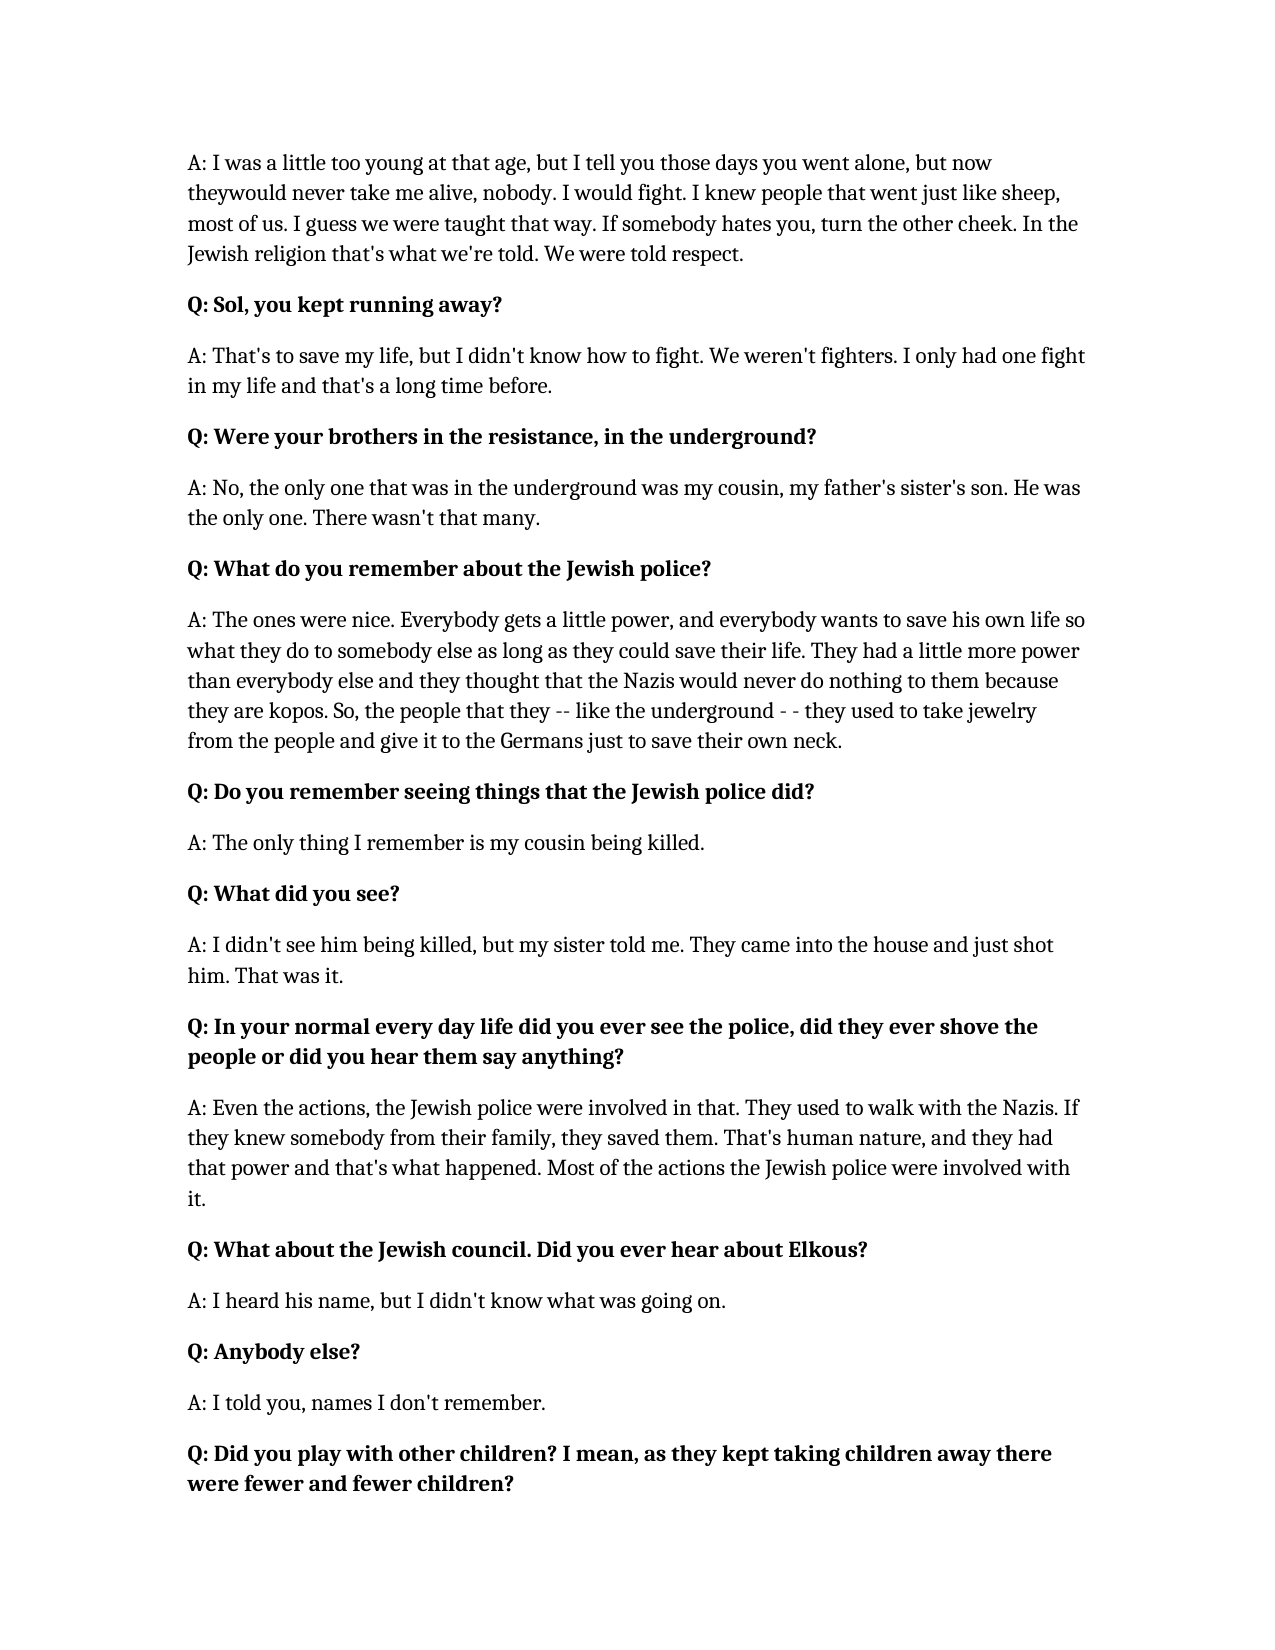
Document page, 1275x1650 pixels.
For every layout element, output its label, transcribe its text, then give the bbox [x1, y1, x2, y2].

text Q: What about the Jewish council. Did you ever hear about Elkous? [187, 1236, 1087, 1263]
text A: No, the only one that was in the underground was my cousin, my father's sister's son. He was the only one. There wasn't that many. [187, 475, 1087, 532]
text A: The only thing I remember is my cousin being killed. [187, 830, 1087, 857]
text A: The ones were nice. Everybody gets a little power, and everybody wants to save his own life so what they do to somebody else as long as they could save their life. They had a little more power than everybody else and they thought that the Nazis would never do nothing to them because they are kopos. So, the people that they -- like the underground - - they used to take jewelry from the people and give it to the Germans just to save their own neck. [187, 607, 1087, 754]
text A: I was a little too young at that age, but I tell you those days you went alone, but now theywould never take me alive, nobody. I would fight. I knew people that went just like sheep, most of us. I guess we were taught that way. If somebody hates you, turn the other cheek. In the Jewish religion that's what we're told. We were told respect. [187, 150, 1087, 267]
text A: I told you, names I don't remember. [187, 1389, 1087, 1416]
text A: I heard his name, but I didn't know what was going on. [187, 1287, 1087, 1314]
text Q: Did you play with other children? I mean, as they kept taking children away there were fewer and fewer children? [187, 1441, 1087, 1497]
text Q: What do you remember about the Jewish police? [187, 556, 1087, 583]
text A: That's to save my life, but I didn't know how to fight. We weren't fighters. I only had one fight in my life and that's a long time before. [187, 343, 1087, 399]
text Q: In your normal every day life did you ever see the police, did they ever shove the people or did you hear them say anything? [187, 1013, 1087, 1070]
text Q: What did you see? [187, 881, 1087, 908]
text Q: Do you remember seeing things that the Jewish police did? [187, 779, 1087, 806]
text A: Even the actions, the Jewish police were involved in that. They used to walk with the Nazis. If they knew somebody from their family, they saved them. That's human nature, and they had that power and that's what happened. Most of the actions the Jewish police were involved with it. [187, 1095, 1087, 1212]
text Q: Sol, you kept running away? [187, 292, 1087, 318]
text A: I didn't see him being killed, but my sister told me. They came into the house and just shot him. That was it. [187, 932, 1087, 989]
text Q: Anybody else? [187, 1338, 1087, 1365]
text Q: Were your brothers in the resistance, in the underground? [187, 424, 1087, 450]
